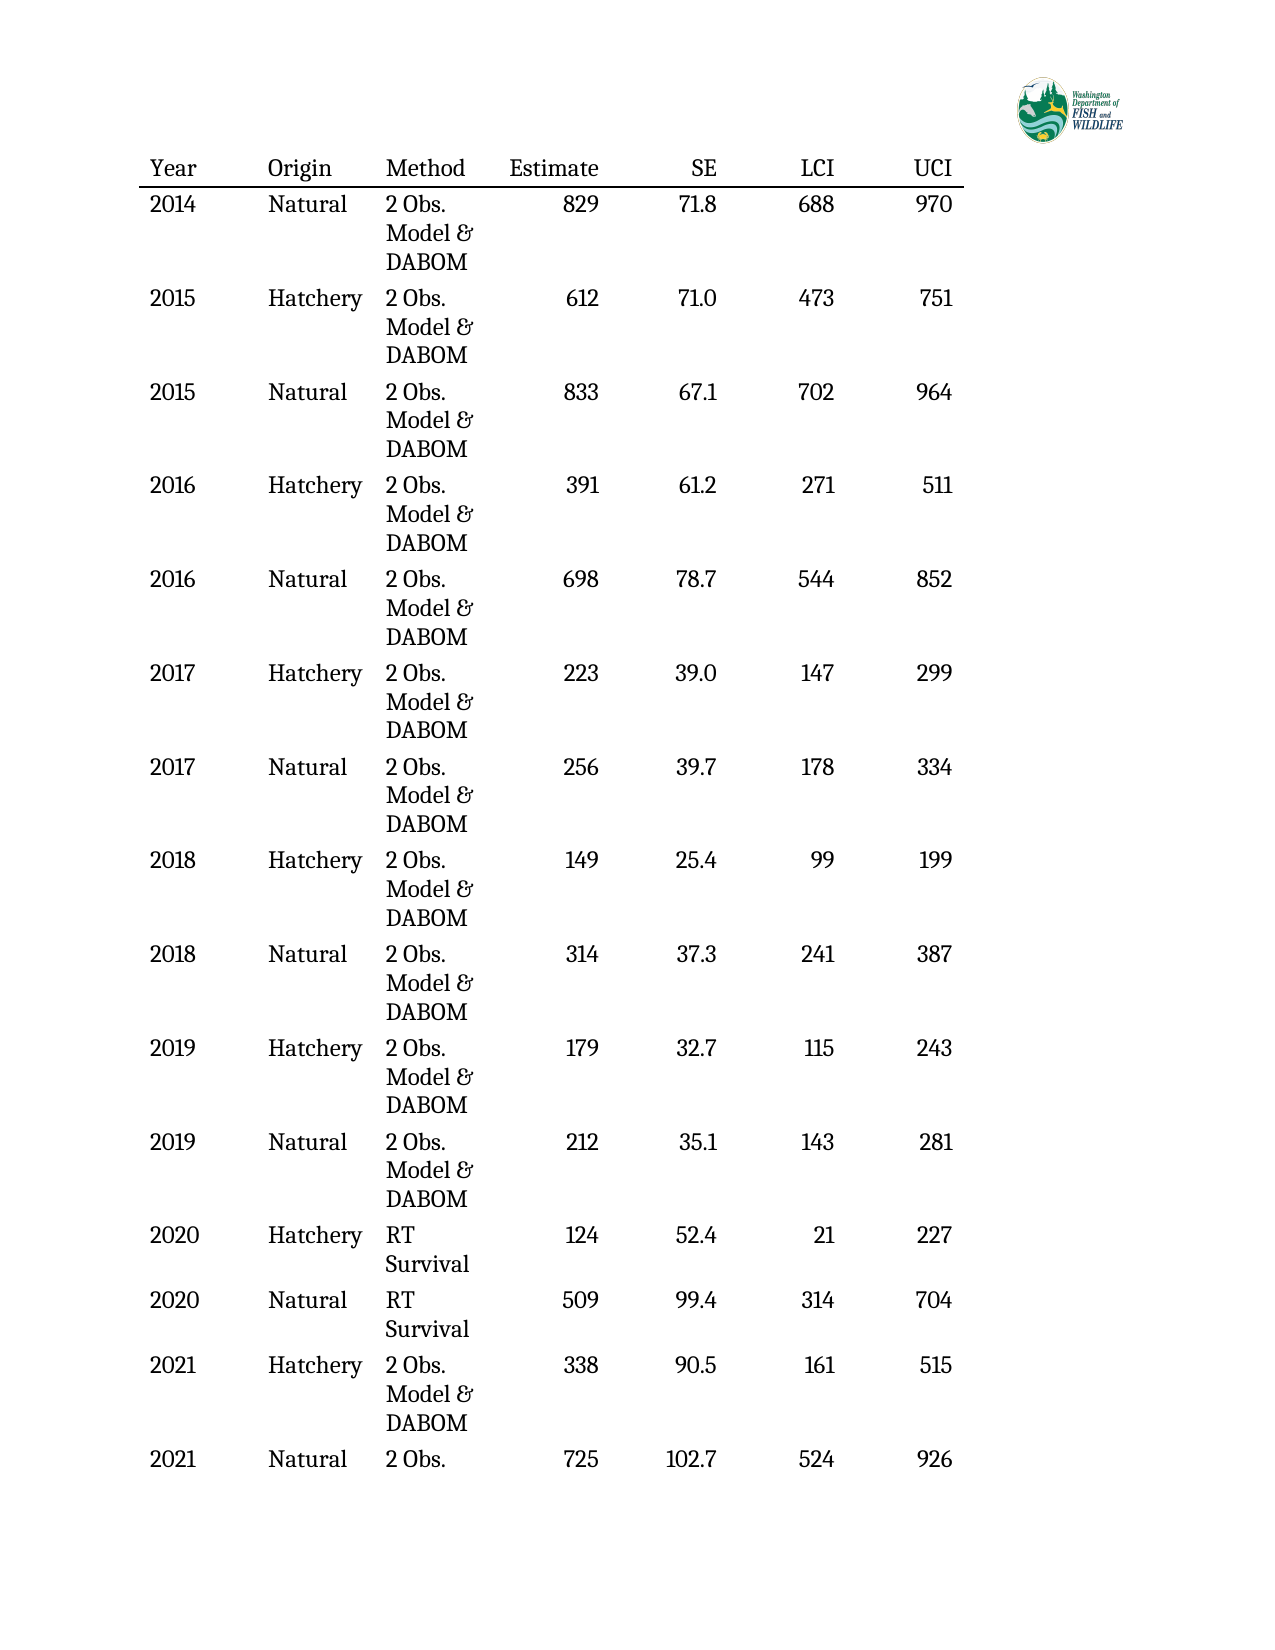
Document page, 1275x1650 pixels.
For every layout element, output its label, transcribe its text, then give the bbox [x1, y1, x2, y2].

table_cell Natural [257, 1124, 374, 1217]
table_cell Hatchery [257, 1348, 374, 1441]
table_cell 509 [492, 1283, 610, 1347]
table_cell 99.4 [610, 1283, 728, 1347]
table_cell Natural [257, 1283, 374, 1347]
table_header SE [610, 150, 728, 186]
table_cell 314 [492, 936, 610, 1030]
table_cell 149 [492, 843, 610, 936]
table_cell 2 Obs. Model & DABOM [374, 1030, 492, 1124]
table_cell 391 [492, 468, 610, 561]
table_cell 256 [492, 749, 610, 842]
table_cell 143 [728, 1124, 846, 1217]
table_cell 2015 [139, 374, 257, 467]
table_cell 52.4 [610, 1218, 728, 1282]
table_cell Hatchery [257, 1030, 374, 1124]
table_cell 926 [846, 1441, 963, 1477]
table_cell 964 [846, 374, 963, 467]
table_cell 387 [846, 936, 963, 1030]
table_header Year [139, 150, 257, 186]
table_cell 90.5 [610, 1348, 728, 1441]
table_cell 299 [846, 655, 963, 749]
table_cell 223 [492, 655, 610, 749]
table_cell 688 [728, 188, 846, 280]
table_cell 178 [728, 749, 846, 842]
table_cell 2017 [139, 655, 257, 749]
table_cell Natural [257, 749, 374, 842]
table_header UCI [846, 150, 963, 186]
table_cell 970 [846, 188, 963, 280]
table_cell 71.0 [610, 280, 728, 374]
table_cell 2 Obs. Model & DABOM [374, 280, 492, 374]
table_cell Natural [257, 561, 374, 655]
table_cell 281 [846, 1124, 963, 1217]
table_cell 829 [492, 188, 610, 280]
table_cell 2 Obs. Model & DABOM [374, 1124, 492, 1217]
table_cell 78.7 [610, 561, 728, 655]
table_cell 35.1 [610, 1124, 728, 1217]
table_cell 511 [846, 468, 963, 561]
table_cell 115 [728, 1030, 846, 1124]
table_cell 338 [492, 1348, 610, 1441]
table_cell 2 Obs. Model & DABOM [374, 936, 492, 1030]
table_header LCI [728, 150, 846, 186]
table_cell Hatchery [257, 280, 374, 374]
table_cell 698 [492, 561, 610, 655]
table_cell 2 Obs. Model & DABOM [374, 468, 492, 561]
table_cell 2 Obs. Model & DABOM [374, 1348, 492, 1441]
table_cell 2 Obs. Model & DABOM [374, 188, 492, 280]
table_cell 2018 [139, 936, 257, 1030]
table_cell 544 [728, 561, 846, 655]
table_cell 704 [846, 1283, 963, 1347]
table_cell 243 [846, 1030, 963, 1124]
table_cell 241 [728, 936, 846, 1030]
table_cell 212 [492, 1124, 610, 1217]
table_cell 2021 [139, 1441, 257, 1477]
table_cell Hatchery [257, 1218, 374, 1282]
table_cell 2 Obs. Model & DABOM [374, 1441, 492, 1477]
table_cell 71.8 [610, 188, 728, 280]
table_cell 2014 [139, 188, 257, 280]
table_cell Natural [257, 374, 374, 467]
table_cell Natural [257, 936, 374, 1030]
table_cell 39.7 [610, 749, 728, 842]
table_cell 271 [728, 468, 846, 561]
table_cell 2021 [139, 1348, 257, 1441]
table_cell 524 [728, 1441, 846, 1477]
table_cell Hatchery [257, 843, 374, 936]
table_cell 515 [846, 1348, 963, 1441]
table_cell 99 [728, 843, 846, 936]
table_cell Hatchery [257, 655, 374, 749]
table_cell 67.1 [610, 374, 728, 467]
table_cell 473 [728, 280, 846, 374]
table_cell 2018 [139, 843, 257, 936]
table_cell 751 [846, 280, 963, 374]
table_cell 39.0 [610, 655, 728, 749]
table_cell 2020 [139, 1283, 257, 1347]
table_cell 2016 [139, 561, 257, 655]
table_cell RT Survival [374, 1218, 492, 1282]
table_cell 833 [492, 374, 610, 467]
table_cell 2015 [139, 280, 257, 374]
table_cell 32.7 [610, 1030, 728, 1124]
table_cell Natural [257, 188, 374, 280]
table_cell 2 Obs. Model & DABOM [374, 374, 492, 467]
table_cell 2016 [139, 468, 257, 561]
table_cell 147 [728, 655, 846, 749]
table_header Origin [257, 150, 374, 186]
table_cell 61.2 [610, 468, 728, 561]
table_cell 21 [728, 1218, 846, 1282]
table_cell 334 [846, 749, 963, 842]
table_cell 612 [492, 280, 610, 374]
table_cell 852 [846, 561, 963, 655]
table_cell 124 [492, 1218, 610, 1282]
table_cell 725 [492, 1441, 610, 1477]
picture [1014, 75, 1125, 146]
table_cell 161 [728, 1348, 846, 1441]
table_header Method [374, 150, 492, 186]
table_cell 2 Obs. Model & DABOM [374, 843, 492, 936]
table_cell 199 [846, 843, 963, 936]
table_cell Hatchery [257, 468, 374, 561]
table_cell 2019 [139, 1030, 257, 1124]
table_cell 227 [846, 1218, 963, 1282]
table_cell 2 Obs. Model & DABOM [374, 655, 492, 749]
table_cell 102.7 [610, 1441, 728, 1477]
table_cell 37.3 [610, 936, 728, 1030]
table_cell 2 Obs. Model & DABOM [374, 749, 492, 842]
table_cell Natural [257, 1441, 374, 1477]
table_cell RT Survival [374, 1283, 492, 1347]
table_cell 702 [728, 374, 846, 467]
table_cell 2020 [139, 1218, 257, 1282]
table_header Estimate [492, 150, 610, 186]
table_cell 2 Obs. Model & DABOM [374, 561, 492, 655]
table_cell 314 [728, 1283, 846, 1347]
table_cell 2017 [139, 749, 257, 842]
table_cell 179 [492, 1030, 610, 1124]
table_cell 25.4 [610, 843, 728, 936]
table_cell 2019 [139, 1124, 257, 1217]
